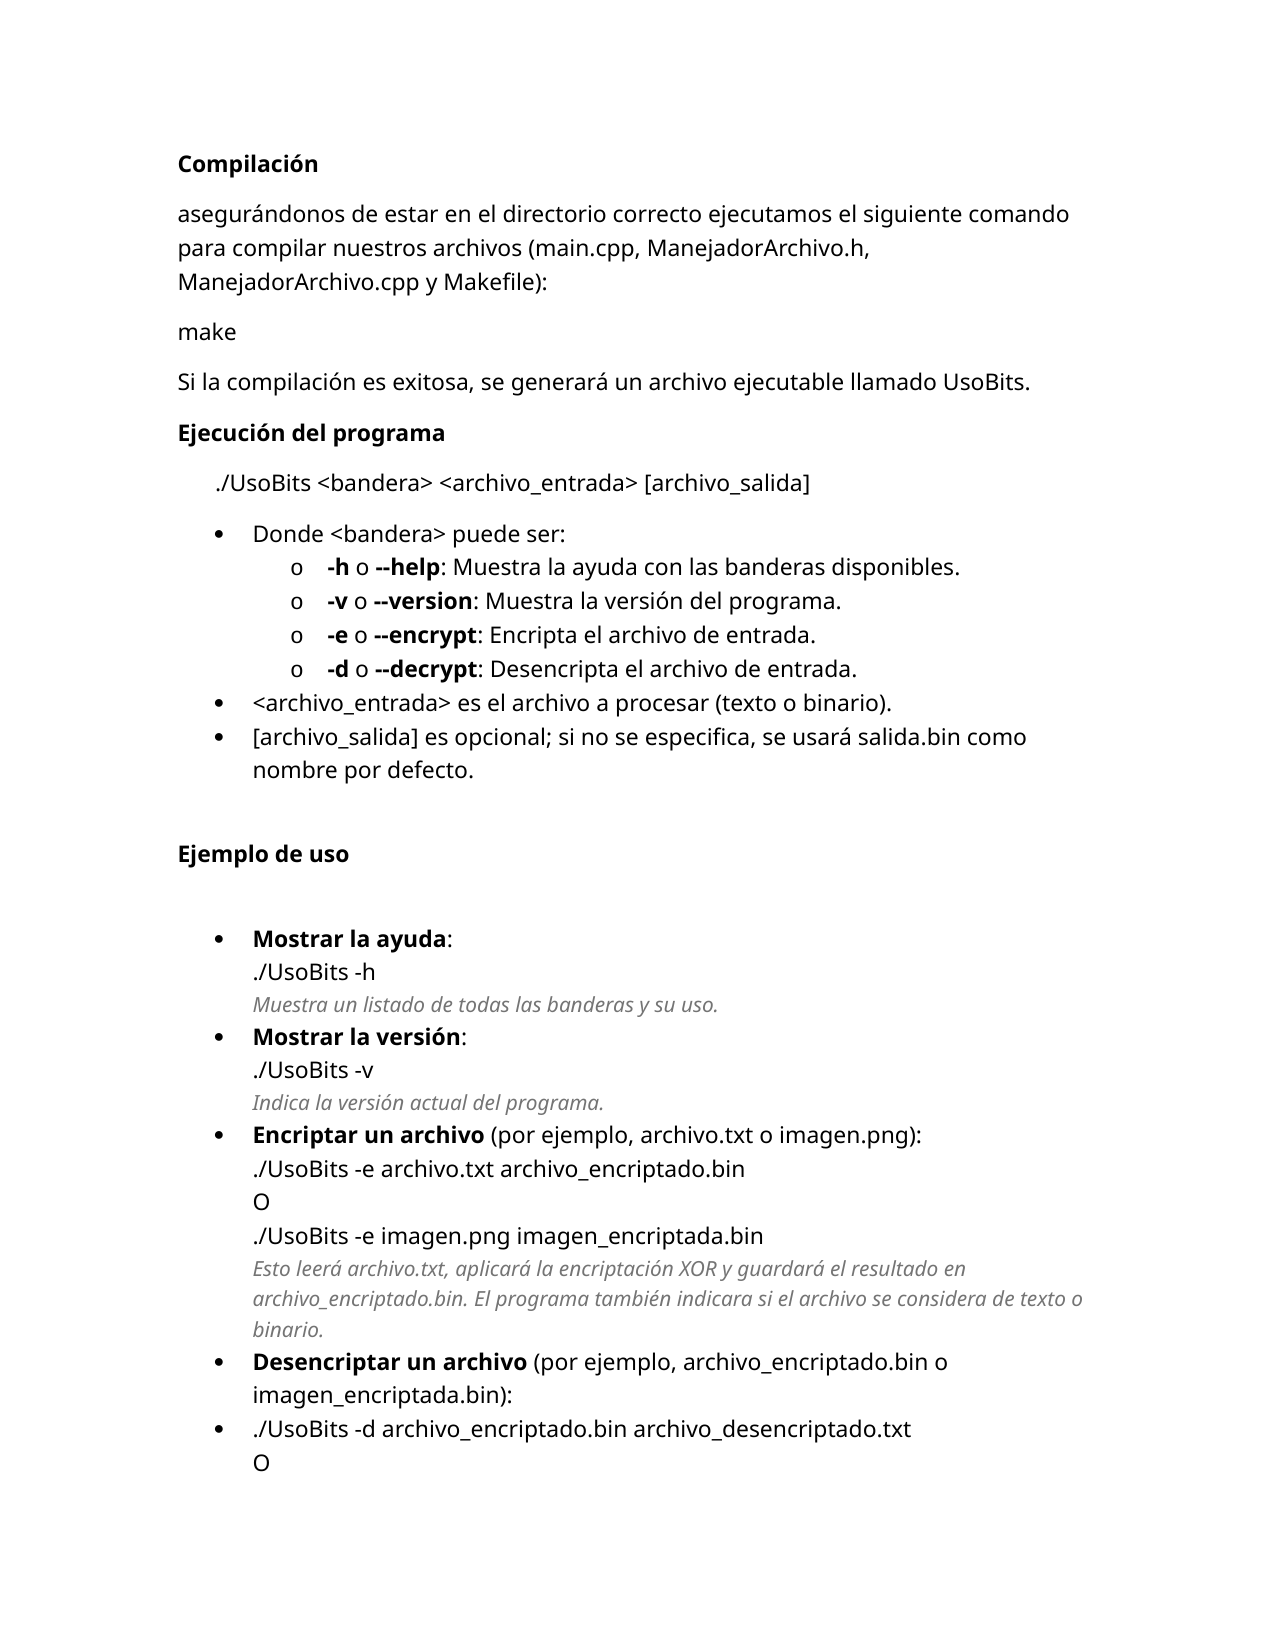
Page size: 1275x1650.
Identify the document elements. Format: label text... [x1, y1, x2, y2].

list Donde <bandera> puede ser: [215, 518, 1098, 549]
list Desencriptar un archivo (por ejemplo, archivo_encriptado.bin o imagen_encriptada.bin): [215, 1346, 1098, 1411]
list O [252, 1186, 1098, 1218]
list Encriptar un archivo (por ejemplo, archivo.txt o imagen.png): [215, 1119, 1098, 1150]
text Ejemplo de uso [177, 838, 1098, 870]
text make [177, 316, 1098, 347]
text Compilación [177, 148, 1098, 179]
list ./UsoBits -e imagen.png imagen_encriptada.bin [252, 1220, 1098, 1251]
list Muestra un listado de todas las banderas y su uso. [252, 990, 1098, 1018]
list Indica la versión actual del programa. [252, 1088, 1098, 1117]
list -d o --decrypt: Desencripta el archivo de entrada. [290, 653, 1098, 684]
list <archivo_entrada> es el archivo a procesar (texto o binario). [215, 687, 1098, 718]
text Si la compilación es exitosa, se generará un archivo ejecutable llamado UsoBits. [177, 366, 1098, 398]
list -h o --help: Muestra la ayuda con las banderas disponibles. [290, 551, 1098, 583]
list ./UsoBits -v [252, 1054, 1098, 1086]
text ./UsoBits <bandera> <archivo_entrada> [archivo_salida] [215, 467, 1098, 498]
list ./UsoBits -d archivo_encriptado.bin archivo_desencriptado.txt [215, 1413, 1098, 1444]
list Esto leerá archivo.txt, aplicará la encriptación XOR y guardará el resultado en archivo_encriptado.bin. El programa también indicara si el archivo se considera de texto o binario. [252, 1254, 1098, 1343]
list ./UsoBits -h [252, 956, 1098, 988]
list O [252, 1447, 1098, 1478]
text asegurándonos de estar en el directorio correcto ejecutamos el siguiente comando para compilar nuestros archivos (main.cpp, ManejadorArchivo.h, ManejadorArchivo.cpp y Makefile): [177, 198, 1098, 297]
list [archivo_salida] es opcional; si no se especifica, se usará salida.bin como nombre por defecto. [215, 721, 1098, 786]
list -v o --version: Muestra la versión del programa. [290, 585, 1098, 617]
list Mostrar la versión: [215, 1021, 1098, 1052]
list -e o --encrypt: Encripta el archivo de entrada. [290, 619, 1098, 650]
list ./UsoBits -e archivo.txt archivo_encriptado.bin [252, 1153, 1098, 1184]
text Ejecución del programa [177, 417, 1098, 448]
list Mostrar la ayuda: [215, 923, 1098, 954]
